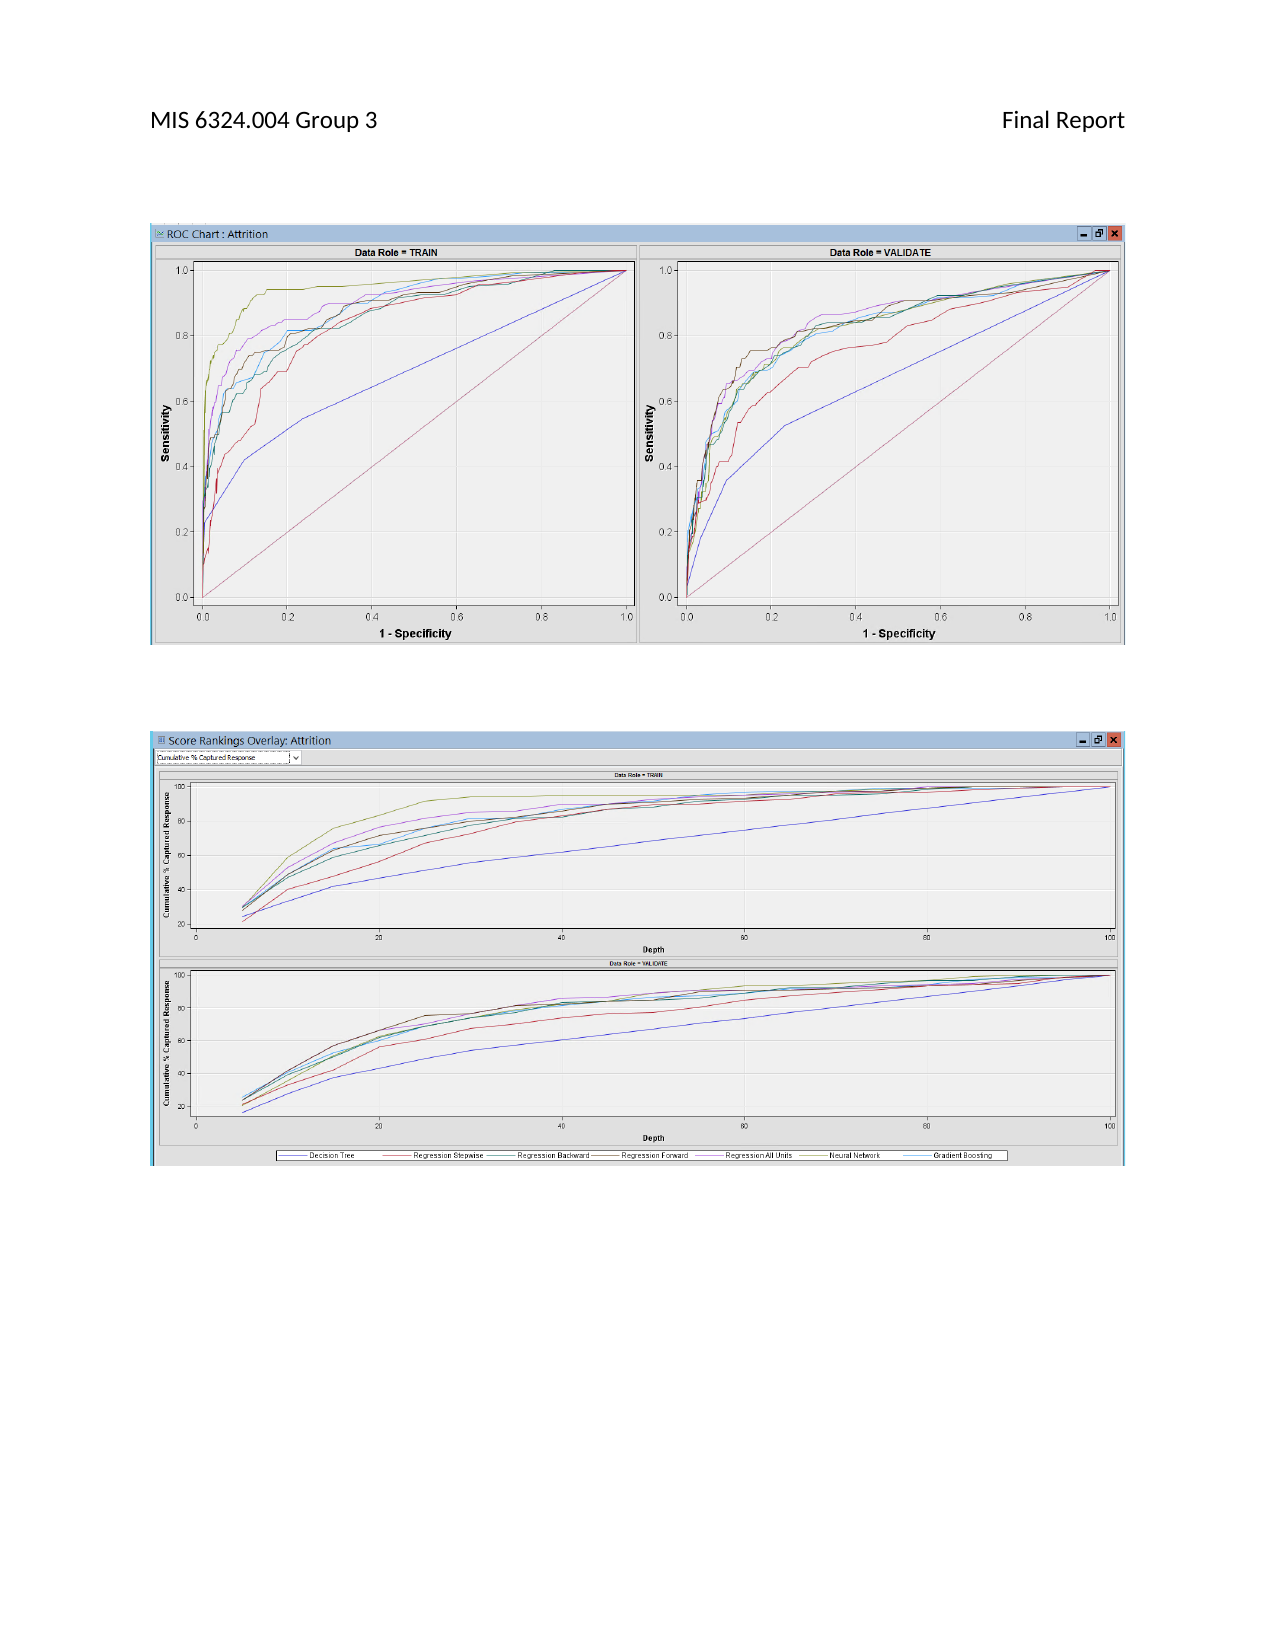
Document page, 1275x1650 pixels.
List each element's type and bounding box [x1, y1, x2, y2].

picture [150, 731, 1125, 1166]
picture [150, 223, 1125, 645]
